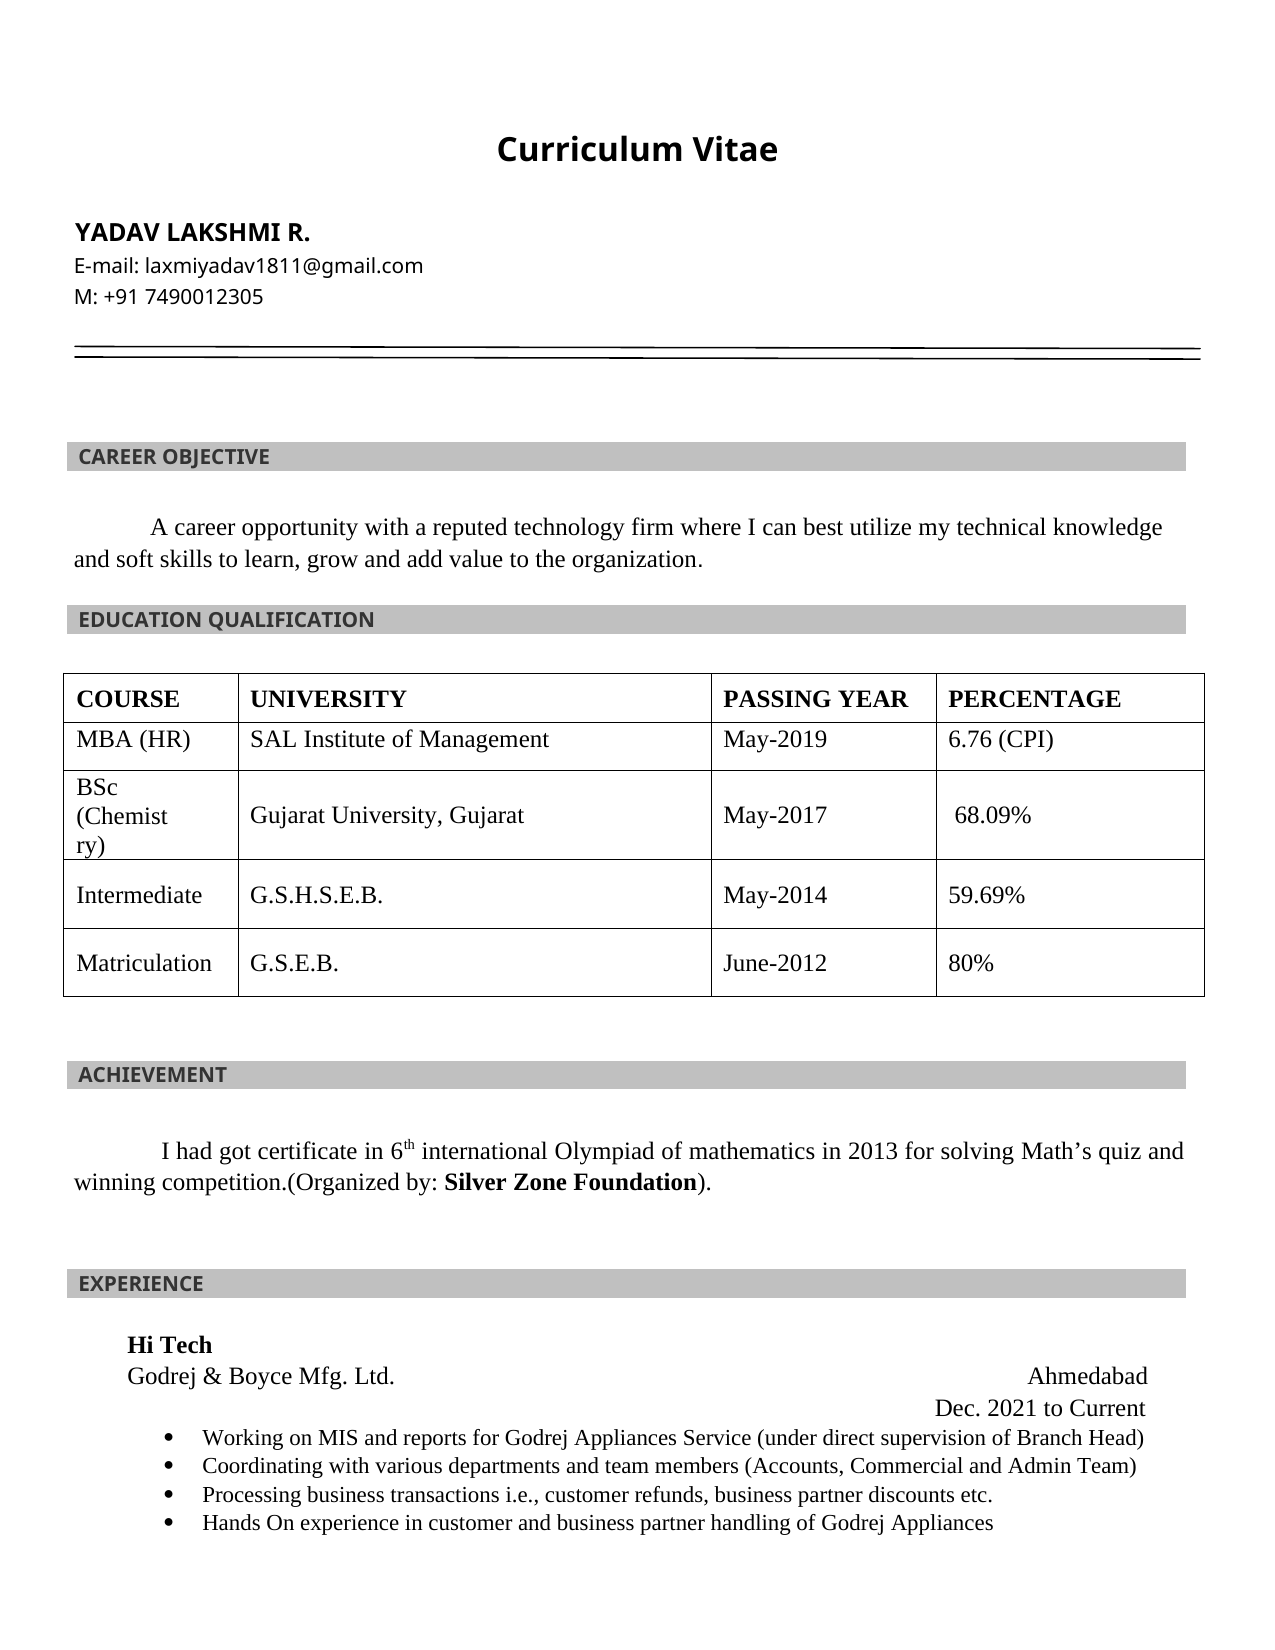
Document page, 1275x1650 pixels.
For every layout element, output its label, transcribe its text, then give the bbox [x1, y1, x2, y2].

table_header PASSING YEAR [712, 674, 936, 722]
table_cell SAL Institute of Management [239, 723, 711, 770]
text YADAV LAKSHMI R. [75, 214, 1186, 248]
table_cell 80% [937, 929, 1204, 996]
list Coordinating with various departments and team members (Accounts, Commercial and Admin Team) [164, 1452, 1186, 1479]
table_cell May-2014 [712, 860, 936, 927]
list Working on MIS and reports for Godrej Appliances Service (under direct supervision of Branch Head) [164, 1424, 1186, 1450]
table_header COURSE [64, 674, 238, 722]
text E-mail: laxmiyadav1811@gmail.com [73, 251, 1186, 279]
subtitle ACHIEVEMENT [67, 1061, 1186, 1089]
text and soft skills to learn, grow and add value to the organization. [73, 544, 1186, 572]
table_cell 68.09% [937, 771, 1204, 859]
text M: +91 7490012305 [73, 282, 1186, 310]
table_cell Intermediate [64, 860, 238, 927]
table_cell MBA (HR) [64, 723, 238, 770]
table_cell G.S.E.B. [239, 929, 711, 996]
table_cell Gujarat University, Gujarat [239, 771, 711, 859]
table_cell 6.76 (CPI) [937, 723, 1204, 770]
table_cell G.S.H.S.E.B. [239, 860, 711, 927]
text Dec. 2021 to Current [127, 1393, 1159, 1421]
text Hi Tech [127, 1330, 1186, 1359]
subtitle EXPERIENCE [67, 1269, 1186, 1298]
list Hands On experience in customer and business partner handling of Godrej Appliances [164, 1509, 1186, 1536]
text I had got certificate in 6th international Olympiad of mathematics in 2013 for solving Math’s quiz and winning competition.(Organized by: Silver Zone Foundation). [73, 1136, 1186, 1196]
table_cell Matriculation [64, 929, 238, 996]
subtitle EDUCATION QUALIFICATION [67, 605, 1186, 634]
table_header UNIVERSITY [239, 674, 711, 722]
table_header PERCENTAGE [937, 674, 1204, 722]
text A career opportunity with a reputed technology firm where I can best utilize my technical knowledge [150, 512, 1186, 541]
table_cell May-2019 [712, 723, 936, 770]
text Godrej & Boyce Mfg. Ltd. Ahmedabad [127, 1361, 1186, 1390]
table_cell June-2012 [712, 929, 936, 996]
list Processing business transactions i.e., customer refunds, business partner discounts etc. [164, 1481, 1186, 1507]
table_cell BSc (Chemist ry) [64, 771, 238, 859]
table_cell 59.69% [937, 860, 1204, 927]
text Curriculum Vitae [89, 126, 1186, 171]
table_cell May-2017 [712, 771, 936, 859]
subtitle CAREER OBJECTIVE [67, 442, 1186, 471]
